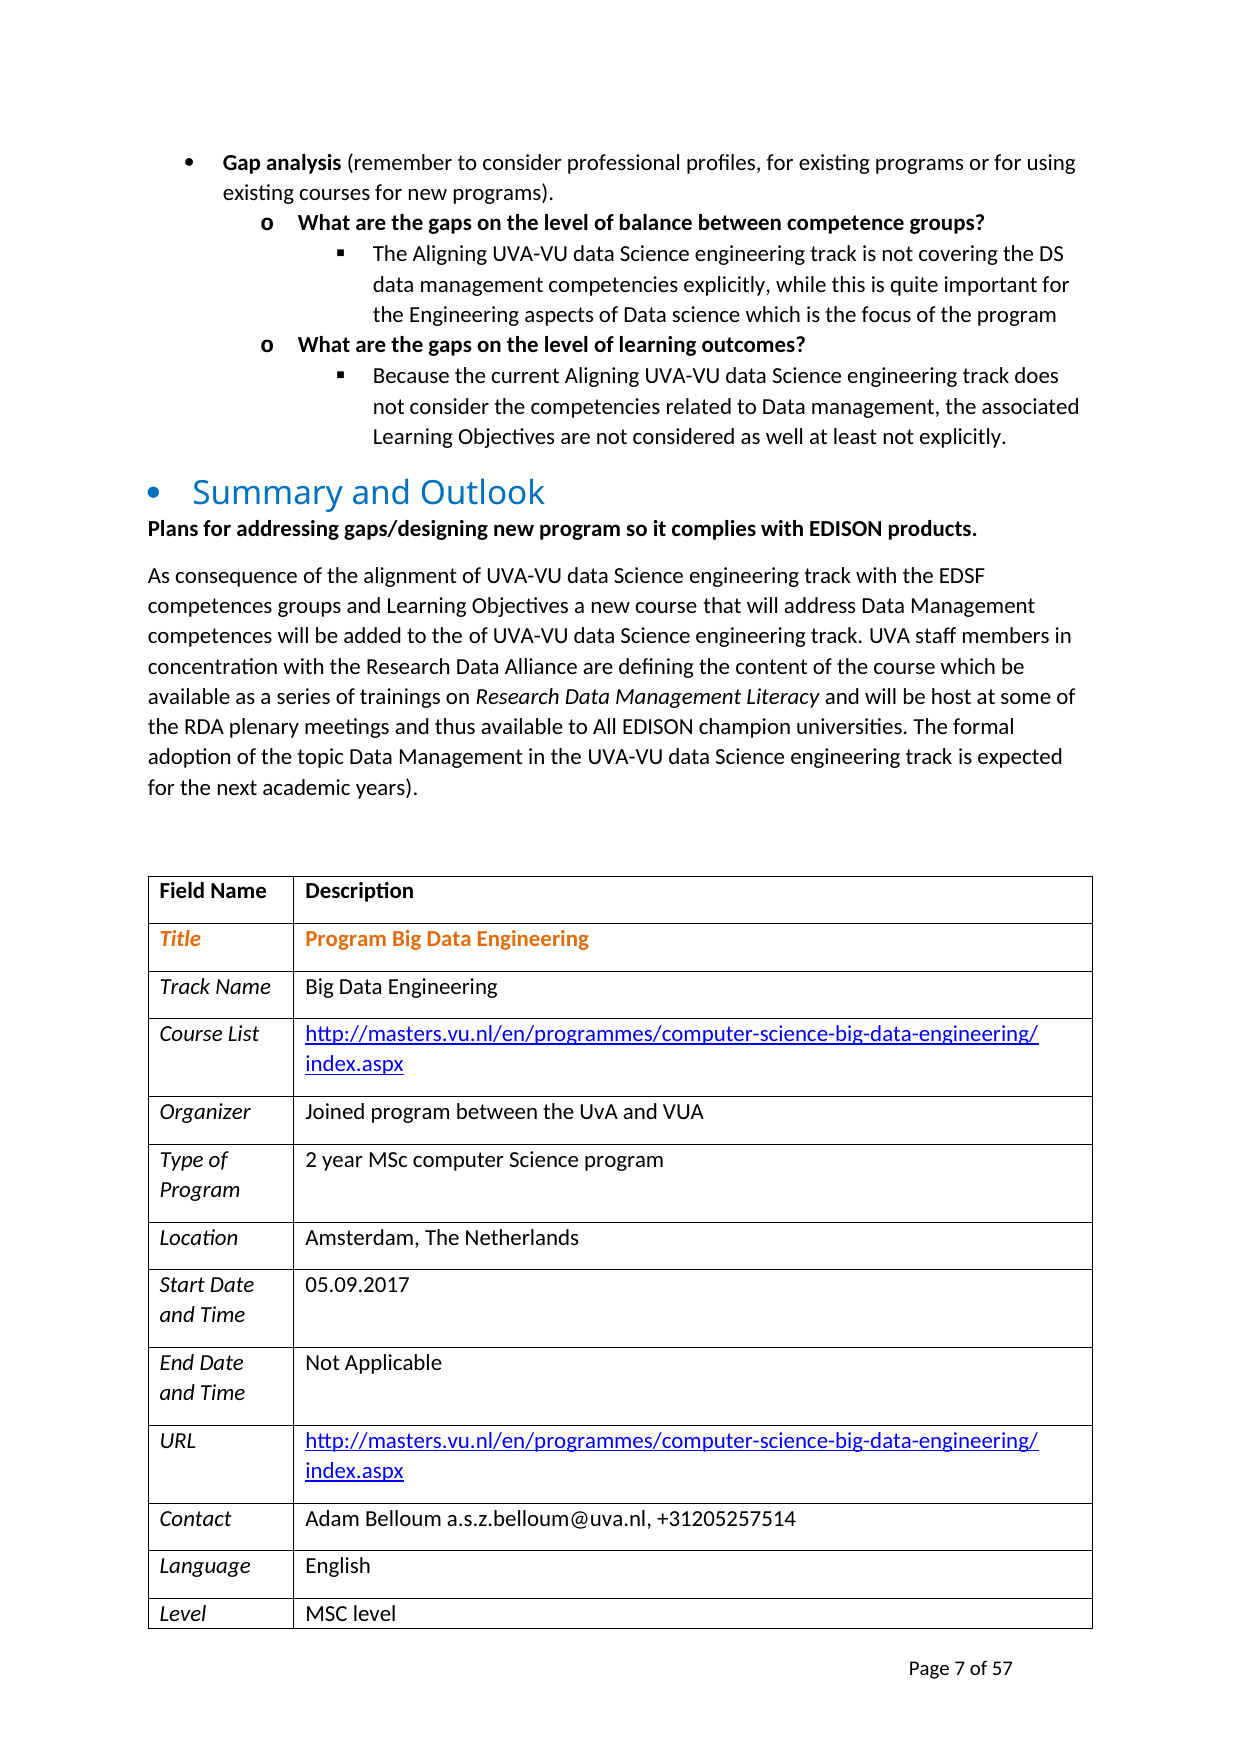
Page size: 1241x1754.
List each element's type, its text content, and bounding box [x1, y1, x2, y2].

table_cell Language [149, 1551, 293, 1598]
list Gap analysis (remember to consider professional profiles, for existing programs or for using existing courses for new programs). [185, 148, 1093, 206]
table_cell http://masters.vu.nl/en/programmes/computer-science-big-data-engineering/index.aspx [294, 1019, 1092, 1096]
table_cell English [294, 1551, 1092, 1598]
list What are the gaps on the level of balance between competence groups? [260, 208, 1093, 237]
table_cell Big Data Engineering [294, 972, 1092, 1018]
table_header Field Name [149, 877, 293, 923]
table_cell Program Big Data Engineering [294, 924, 1092, 971]
table_cell Amsterdam, The Netherlands [294, 1223, 1092, 1269]
list The Aligning UVA-VU data Science engineering track is not covering the DS data management competencies explicitly, while this is quite important for the Engineering aspects of Data science which is the focus of the program [335, 239, 1093, 328]
text As consequence of the alignment of UVA-VU data Science engineering track with the EDSF competences groups and Learning Objectives a new course that will address Data Management competences will be added to the of UVA-VU data Science engineering track. UVA staff members in concentration with the Research Data Alliance are defining the content of the course which be available as a series of trainings on Research Data Management Literacy and will be host at some of the RDA plenary meetings and thus available to All EDISON champion universities. The formal adoption of the topic Data Management in the UVA-VU data Science engineering track is expected for the next academic years). [148, 561, 1093, 801]
table_cell Not Applicable [294, 1348, 1092, 1425]
table_cell 2 year MSc computer Science program [294, 1145, 1092, 1222]
table_cell Type of Program [149, 1145, 293, 1222]
table_cell http://masters.vu.nl/en/programmes/computer-science-big-data-engineering/index.aspx [294, 1426, 1092, 1503]
table_cell Course List [149, 1019, 293, 1096]
table_cell End Date and Time [149, 1348, 293, 1425]
table_cell 05.09.2017 [294, 1270, 1092, 1347]
table_cell Location [149, 1223, 293, 1269]
table_cell URL [149, 1426, 293, 1503]
table_cell Track Name [149, 972, 293, 1018]
list What are the gaps on the level of learning outcomes? [260, 330, 1093, 359]
table_cell Title [149, 924, 293, 971]
list Summary and Outlook [148, 469, 1093, 514]
table_cell Organizer [149, 1097, 293, 1144]
table_cell Start Date and Time [149, 1270, 293, 1347]
text Plans for addressing gaps/designing new program so it complies with EDISON products. [148, 514, 1093, 542]
table_cell Joined program between the UvA and VUA [294, 1097, 1092, 1144]
table_header Description [294, 877, 1092, 923]
table_cell Contact [149, 1504, 293, 1550]
table_cell Level [149, 1599, 293, 1628]
list Because the current Aligning UVA-VU data Science engineering track does not consider the competencies related to Data management, the associated Learning Objectives are not considered as well at least not explicitly. [335, 362, 1093, 450]
table_cell MSC level [294, 1599, 1092, 1628]
table_cell Adam Belloum a.s.z.belloum@uva.nl, +31205257514 [294, 1504, 1092, 1550]
